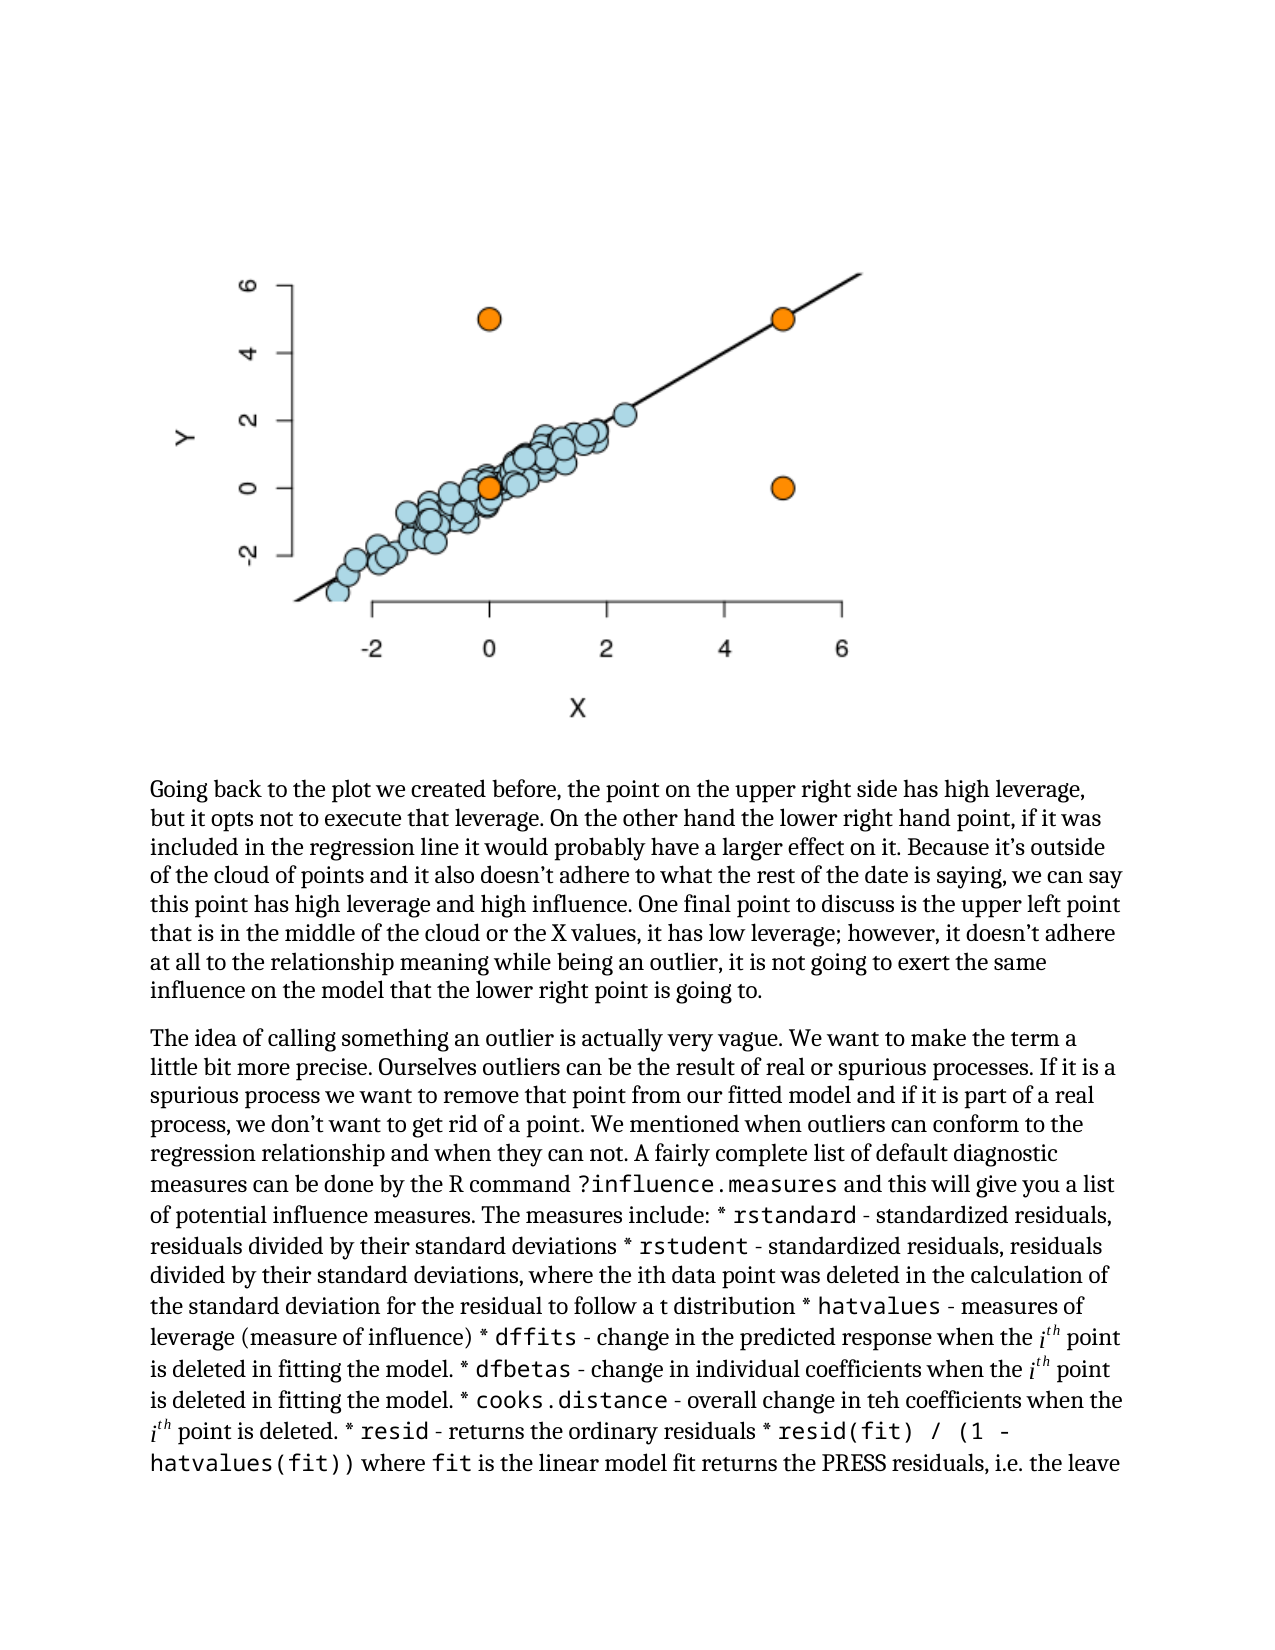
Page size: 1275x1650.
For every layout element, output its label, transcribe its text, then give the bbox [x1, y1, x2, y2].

picture [168, 150, 927, 757]
text Going back to the plot we created before, the point on the upper right side has high leverage, but it opts not to execute that leverage. On the other hand the lower right hand point, if it was included in the regression line it would probably have a larger effect on it. Because it’s outside of the cloud of points and it also doesn’t adhere to what the rest of the date is saying, we can say this point has high leverage and high influence. One final point to discuss is the upper left point that is in the middle of the cloud or the X values, it has low leverage; however, it doesn’t adhere at all to the relationship meaning while being an outlier, it is not going to exert the same influence on the model that the lower right point is going to. [150, 775, 1125, 1005]
